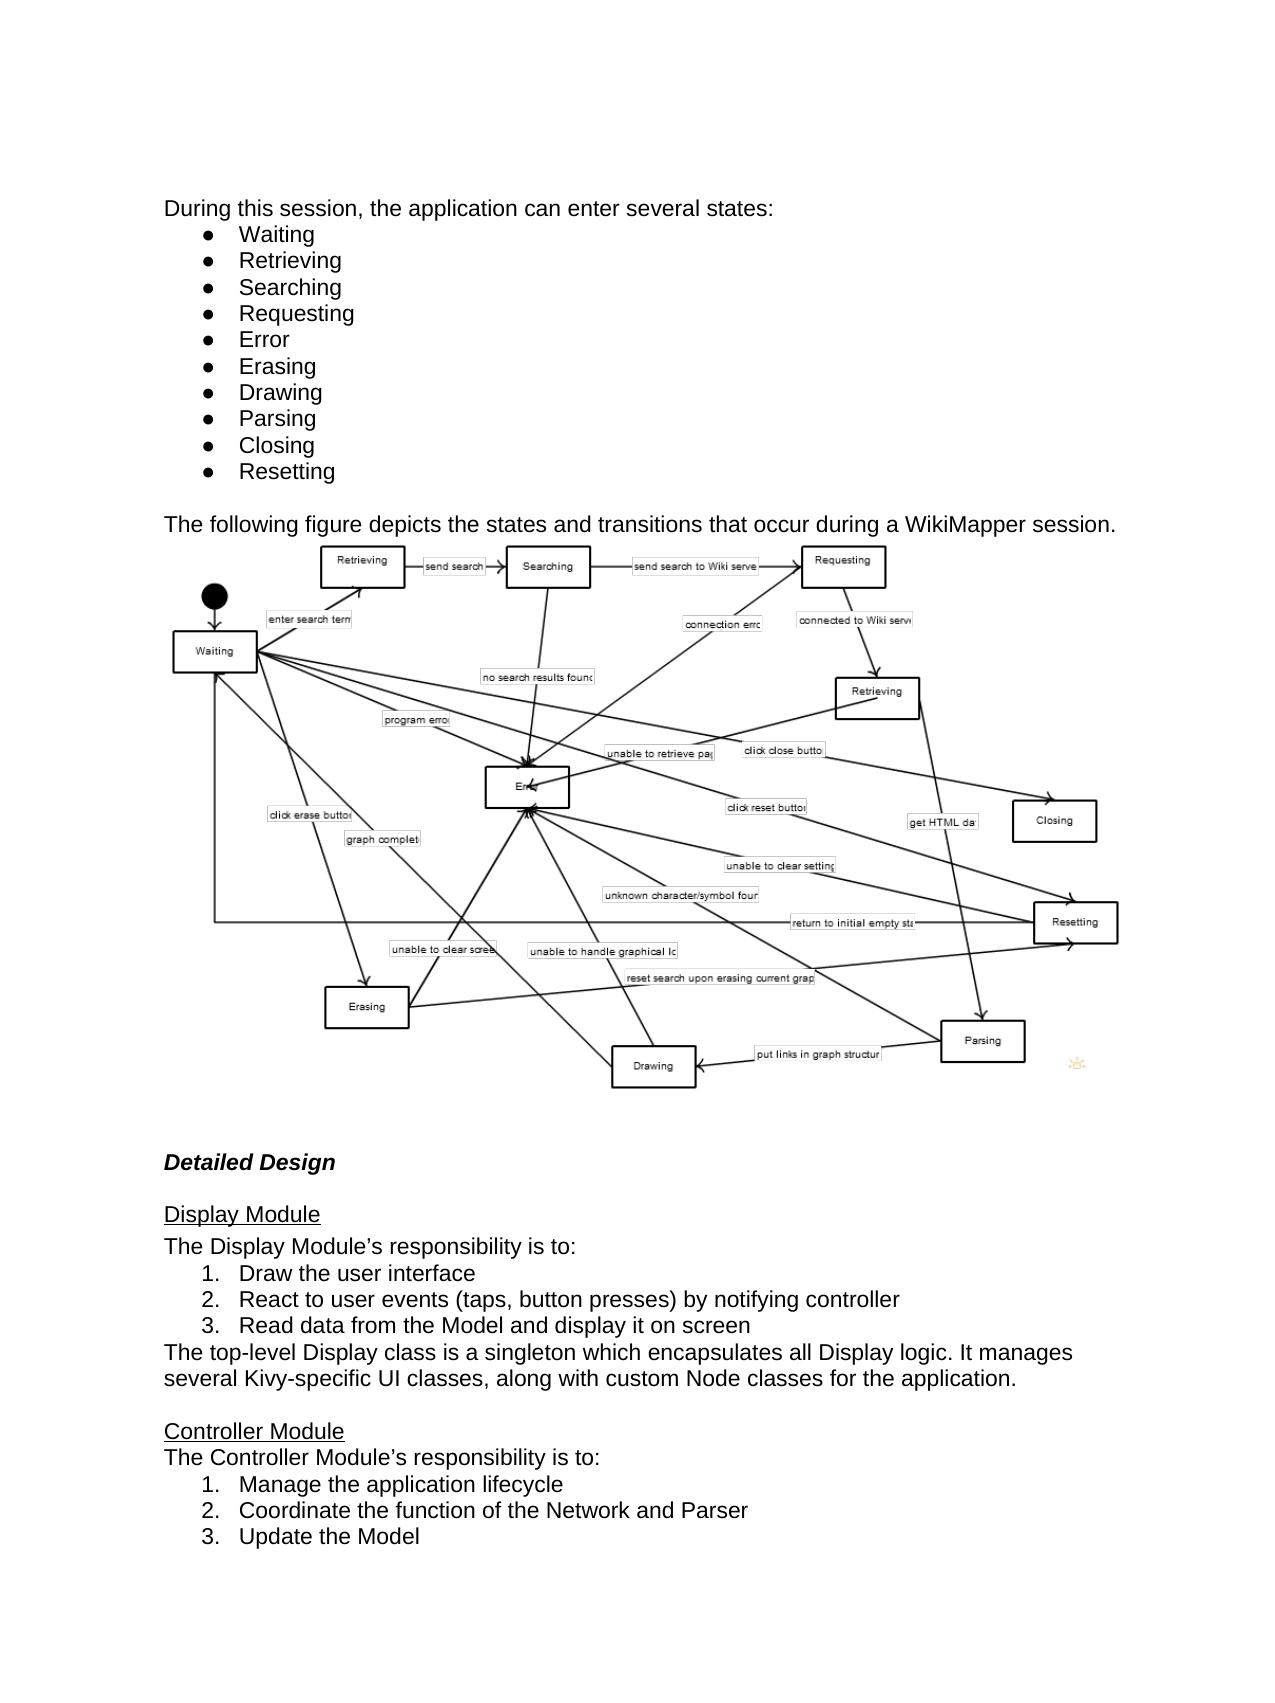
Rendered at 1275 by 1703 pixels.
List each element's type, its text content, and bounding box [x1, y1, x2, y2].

text The following figure depicts the states and transitions that occur during a WikiMapper session. [164, 511, 1127, 537]
text Detailed Design [164, 1149, 1127, 1176]
list Searching [201, 273, 1127, 300]
list Read data from the Model and display it on screen [201, 1312, 1127, 1339]
list React to user events (taps, button presses) by notifying controller [201, 1286, 1127, 1312]
text The Controller Module’s responsibility is to: [164, 1444, 1127, 1471]
list Parsing [201, 405, 1127, 432]
list Retrieving [201, 247, 1127, 273]
text Controller Module [164, 1418, 1127, 1444]
list Draw the user interface [201, 1260, 1127, 1286]
text The top-level Display class is a singleton which encapsulates all Display logic. It manages several Kivy-specific UI classes, along with custom Node classes for the application. [164, 1339, 1127, 1391]
text The Display Module’s responsibility is to: [164, 1233, 1127, 1260]
list Drawing [201, 379, 1127, 405]
list Update the Model [201, 1523, 1127, 1549]
list Manage the application lifecycle [201, 1471, 1127, 1497]
subtitle Display Module [164, 1201, 1127, 1227]
list Closing [201, 432, 1127, 458]
text During this session, the application can enter several states: [164, 194, 1127, 221]
picture [163, 537, 1127, 1097]
list Resetting [201, 458, 1127, 484]
list Coordinate the function of the Network and Parser [201, 1497, 1127, 1523]
list Waiting [201, 221, 1127, 247]
list Requesting [201, 300, 1127, 326]
list Erasing [201, 353, 1127, 379]
list Error [201, 326, 1127, 353]
